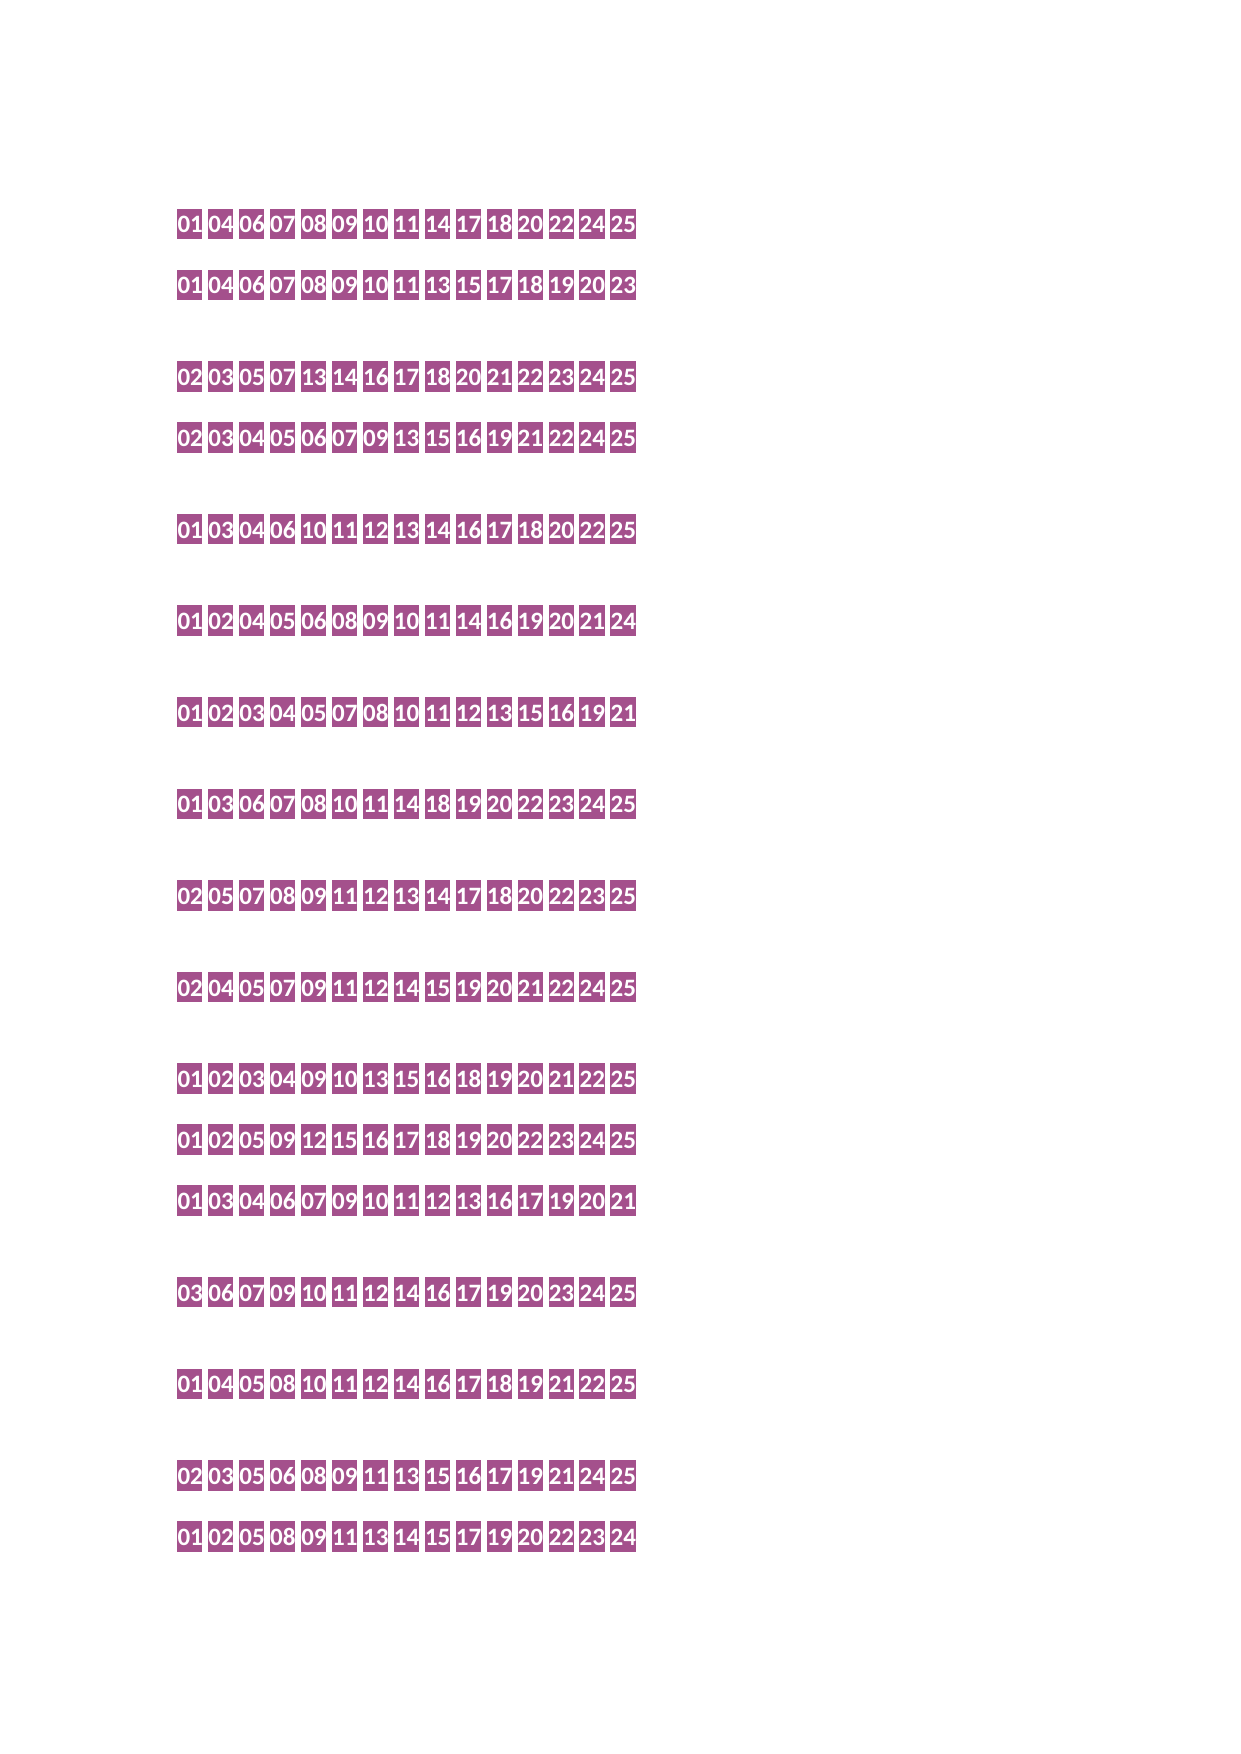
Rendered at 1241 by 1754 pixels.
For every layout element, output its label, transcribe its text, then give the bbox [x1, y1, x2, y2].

text 03 06 07 09 10 11 12 14 16 17 19 20 23 24 25 [177, 1216, 1063, 1307]
text 02 03 05 06 08 09 11 13 15 16 17 19 21 24 25 [177, 1399, 1063, 1491]
text 02 03 05 07 13 14 16 17 18 20 21 22 23 24 25 [177, 300, 1063, 392]
text 02 03 04 05 06 07 09 13 15 16 19 21 22 24 25 [177, 392, 1063, 453]
text 01 04 06 07 08 09 10 11 13 15 17 18 19 20 23 [177, 239, 1063, 300]
text 01 03 06 07 08 10 11 14 18 19 20 22 23 24 25 [177, 727, 1063, 819]
text 01 02 03 04 09 10 13 15 16 18 19 20 21 22 25 [177, 1002, 1063, 1094]
text 01 04 05 08 10 11 12 14 16 17 18 19 21 22 25 [177, 1307, 1063, 1399]
text 02 05 07 08 09 11 12 13 14 17 18 20 22 23 25 [177, 819, 1063, 911]
text 01 02 05 09 12 15 16 17 18 19 20 22 23 24 25 01 03 04 06 07 09 10 11 12 13 16 17 19 20 21 [177, 1094, 1063, 1216]
text 01 02 03 04 05 07 08 10 11 12 13 15 16 19 21 [177, 636, 1063, 727]
text 01 02 05 08 09 11 13 14 15 17 19 20 22 23 24 [177, 1491, 1063, 1552]
text 01 04 06 07 08 09 10 11 14 17 18 20 22 24 25 [177, 148, 1063, 239]
text 01 03 04 06 10 11 12 13 14 16 17 18 20 22 25 [177, 453, 1063, 544]
text 02 04 05 07 09 11 12 14 15 19 20 21 22 24 25 [177, 911, 1063, 1002]
text 01 02 04 05 06 08 09 10 11 14 16 19 20 21 24 [177, 544, 1063, 636]
